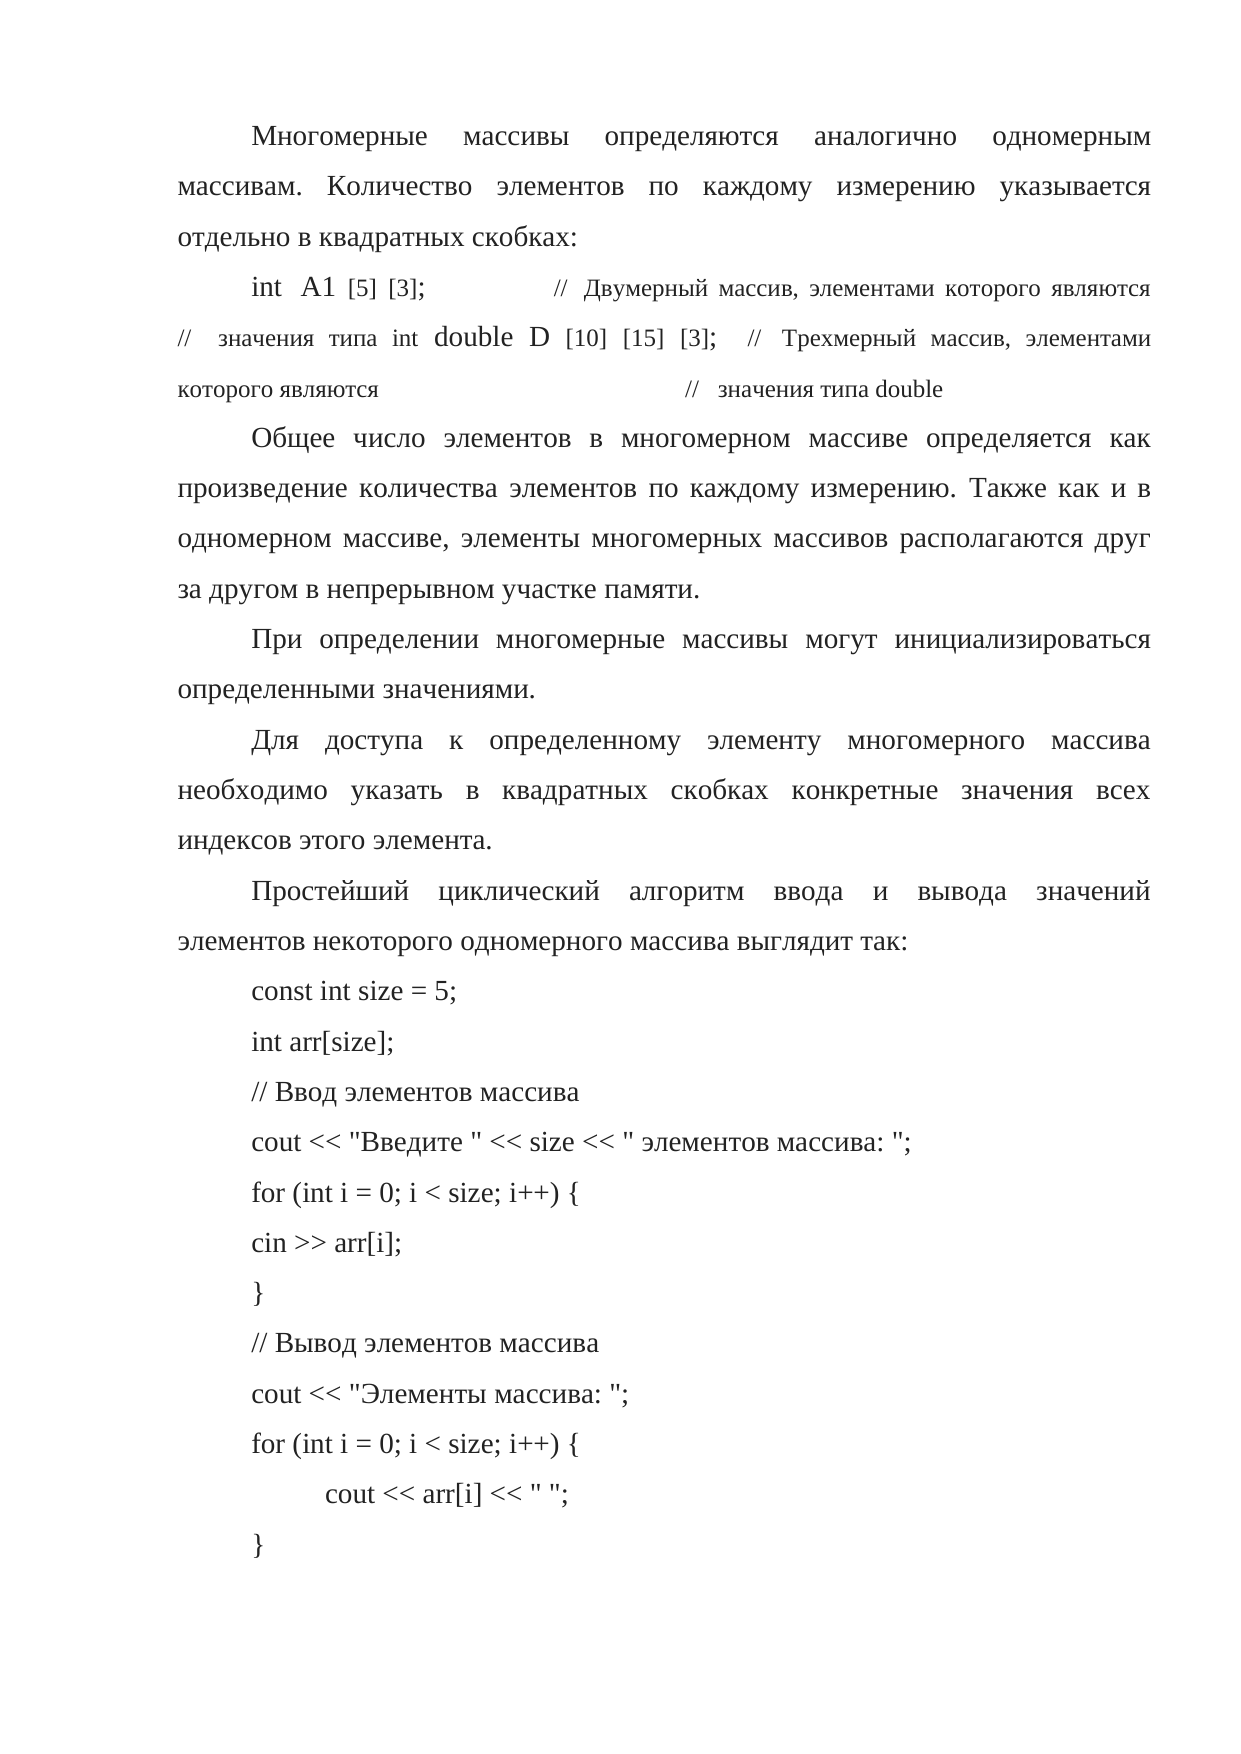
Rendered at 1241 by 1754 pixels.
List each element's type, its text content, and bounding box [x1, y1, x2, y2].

text Для доступа к определенному элементу многомерного массива необходимо указать в квадратных скобках конкретные значения всех индексов этого элемента. [177, 722, 1152, 856]
text Многомерные массивы определяются аналогично одномерным массивам. Количество элементов по каждому измерению указывается отдельно в квадратных скобках: [177, 202, 1152, 252]
text При определении многомерные массивы могут инициализироваться определенными значениями. [177, 621, 1152, 705]
text Общее число элементов в многомерном массиве определяется как произведение количества элементов по каждому измерению. Также как и в одномерном массиве, элементы многомерных массивов располагаются друг за другом в непрерывном участке памяти. [177, 420, 1152, 604]
text } [177, 1527, 1152, 1560]
text for (int i = 0; i < size; i++) { [177, 1426, 1152, 1460]
text cout << "Введите " << size << " элементов массива: "; [177, 1124, 1152, 1158]
text Многомерные массивы определяются аналогично одномерным массивам. Количество элементов по каждому измерению указывается отдельно в квадратных скобках: [177, 118, 1152, 169]
text cout << arr[i] << " "; [177, 1477, 1152, 1510]
text cout << "Элементы массива: "; [177, 1376, 1152, 1409]
text int A1 [5] [3]; // Двумерный массив, элементами которого являются // значения типа int double D [10] [15] [3]; // Трехмерный массив, элементами которого являются // значения типа double [177, 269, 1152, 403]
text // Вывод элементов массива [177, 1326, 1152, 1359]
text // Ввод элементов массива [177, 1074, 1152, 1108]
text int arr[size]; [177, 1024, 1152, 1057]
text Простейший циклический алгоритм ввода и вывода значений элементов некоторого одномерного массива выглядит так: [177, 873, 1152, 957]
text cin >> arr[i]; [177, 1225, 1152, 1258]
text for (int i = 0; i < size; i++) { [177, 1175, 1152, 1208]
text const int size = 5; [177, 973, 1152, 1007]
text } [177, 1275, 1152, 1309]
